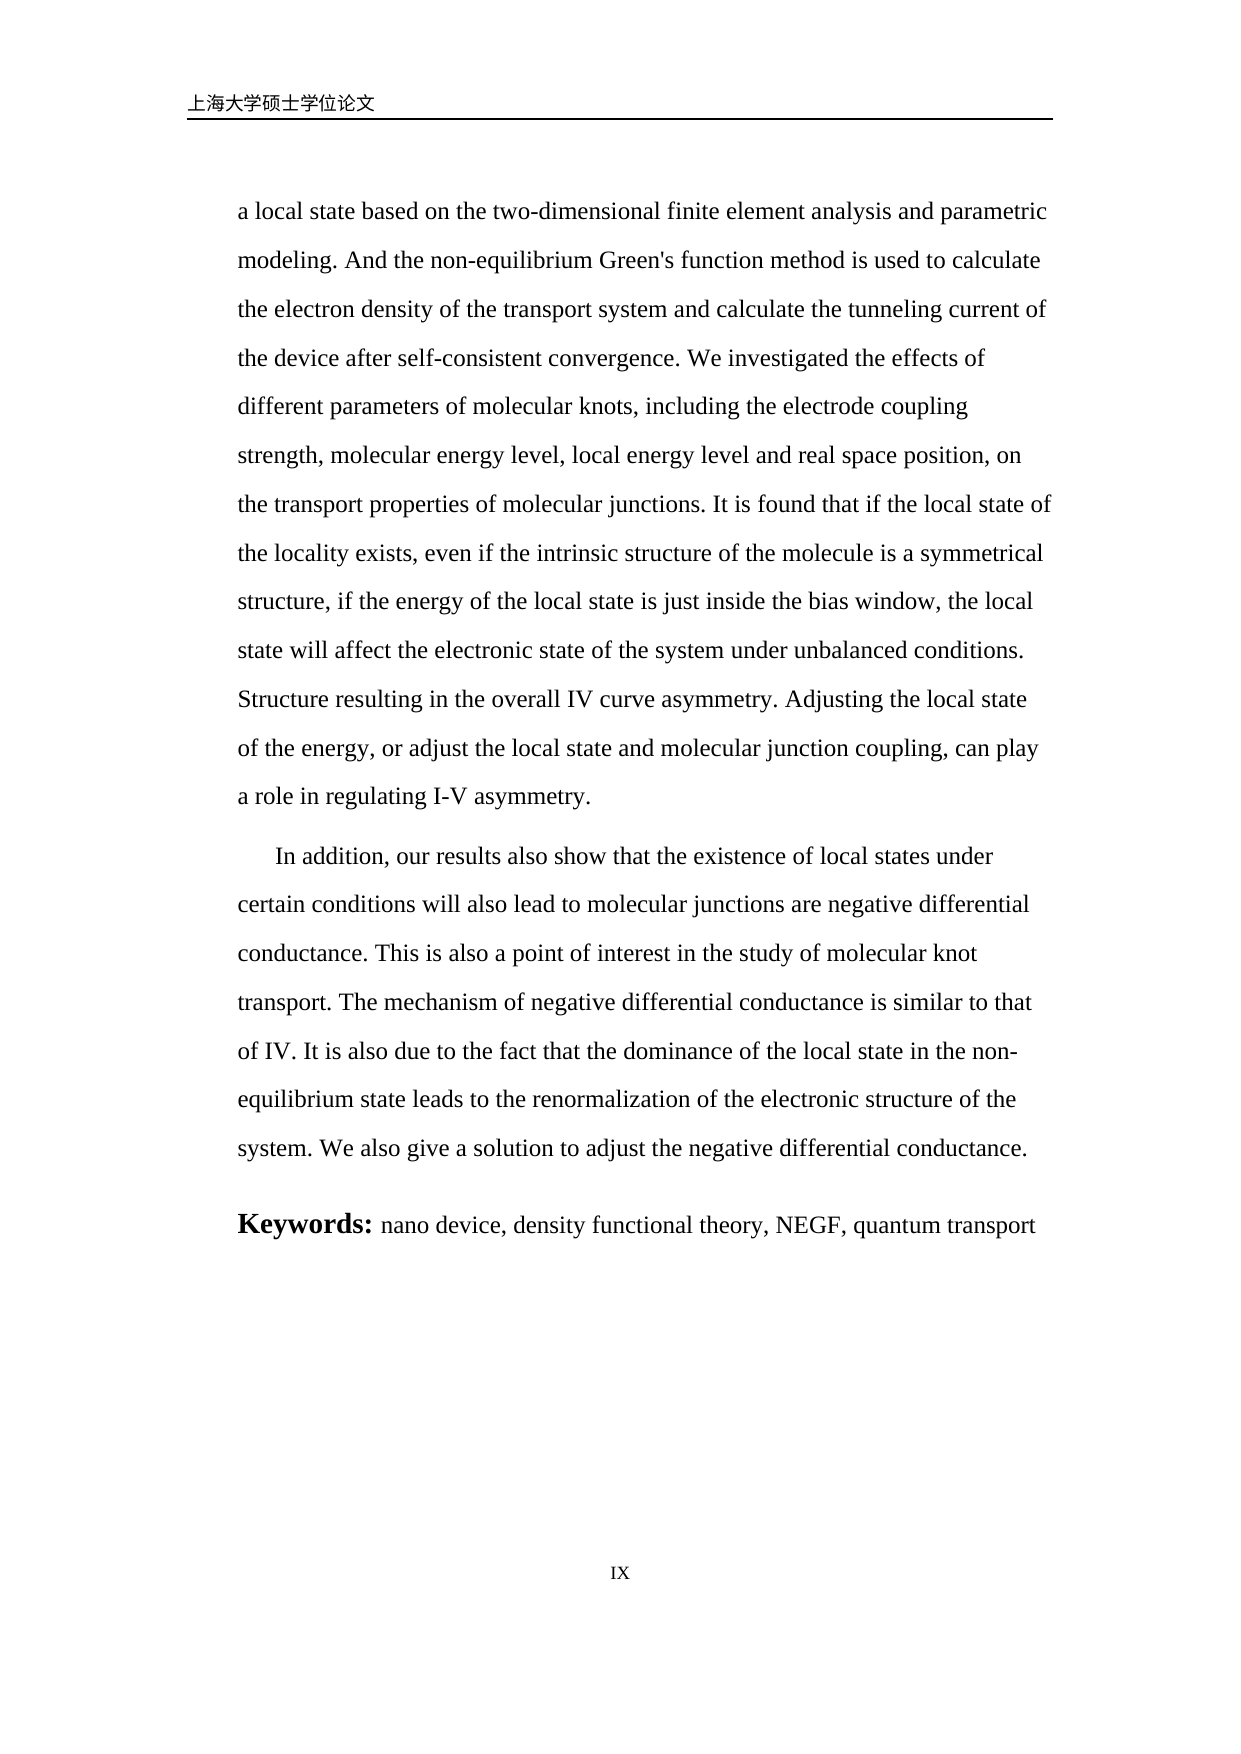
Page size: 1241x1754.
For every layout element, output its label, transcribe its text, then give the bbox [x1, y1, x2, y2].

text Keywords: nano device, density functional theory, NEGF, quantum transport [237, 1191, 1053, 1256]
text In addition, our results also show that the existence of local states under certain conditions will also lead to molecular junctions are negative differential conductance. This is also a point of interest in the study of molecular knot transport. The mechanism of negative differential conductance is similar to that of IV. It is also due to the fact that the dominance of the local state in the non-equilibrium state leads to the renormalization of the electronic structure of the system. We also give a solution to adjust the negative differential conductance. [237, 839, 1053, 1164]
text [237, 194, 1053, 812]
